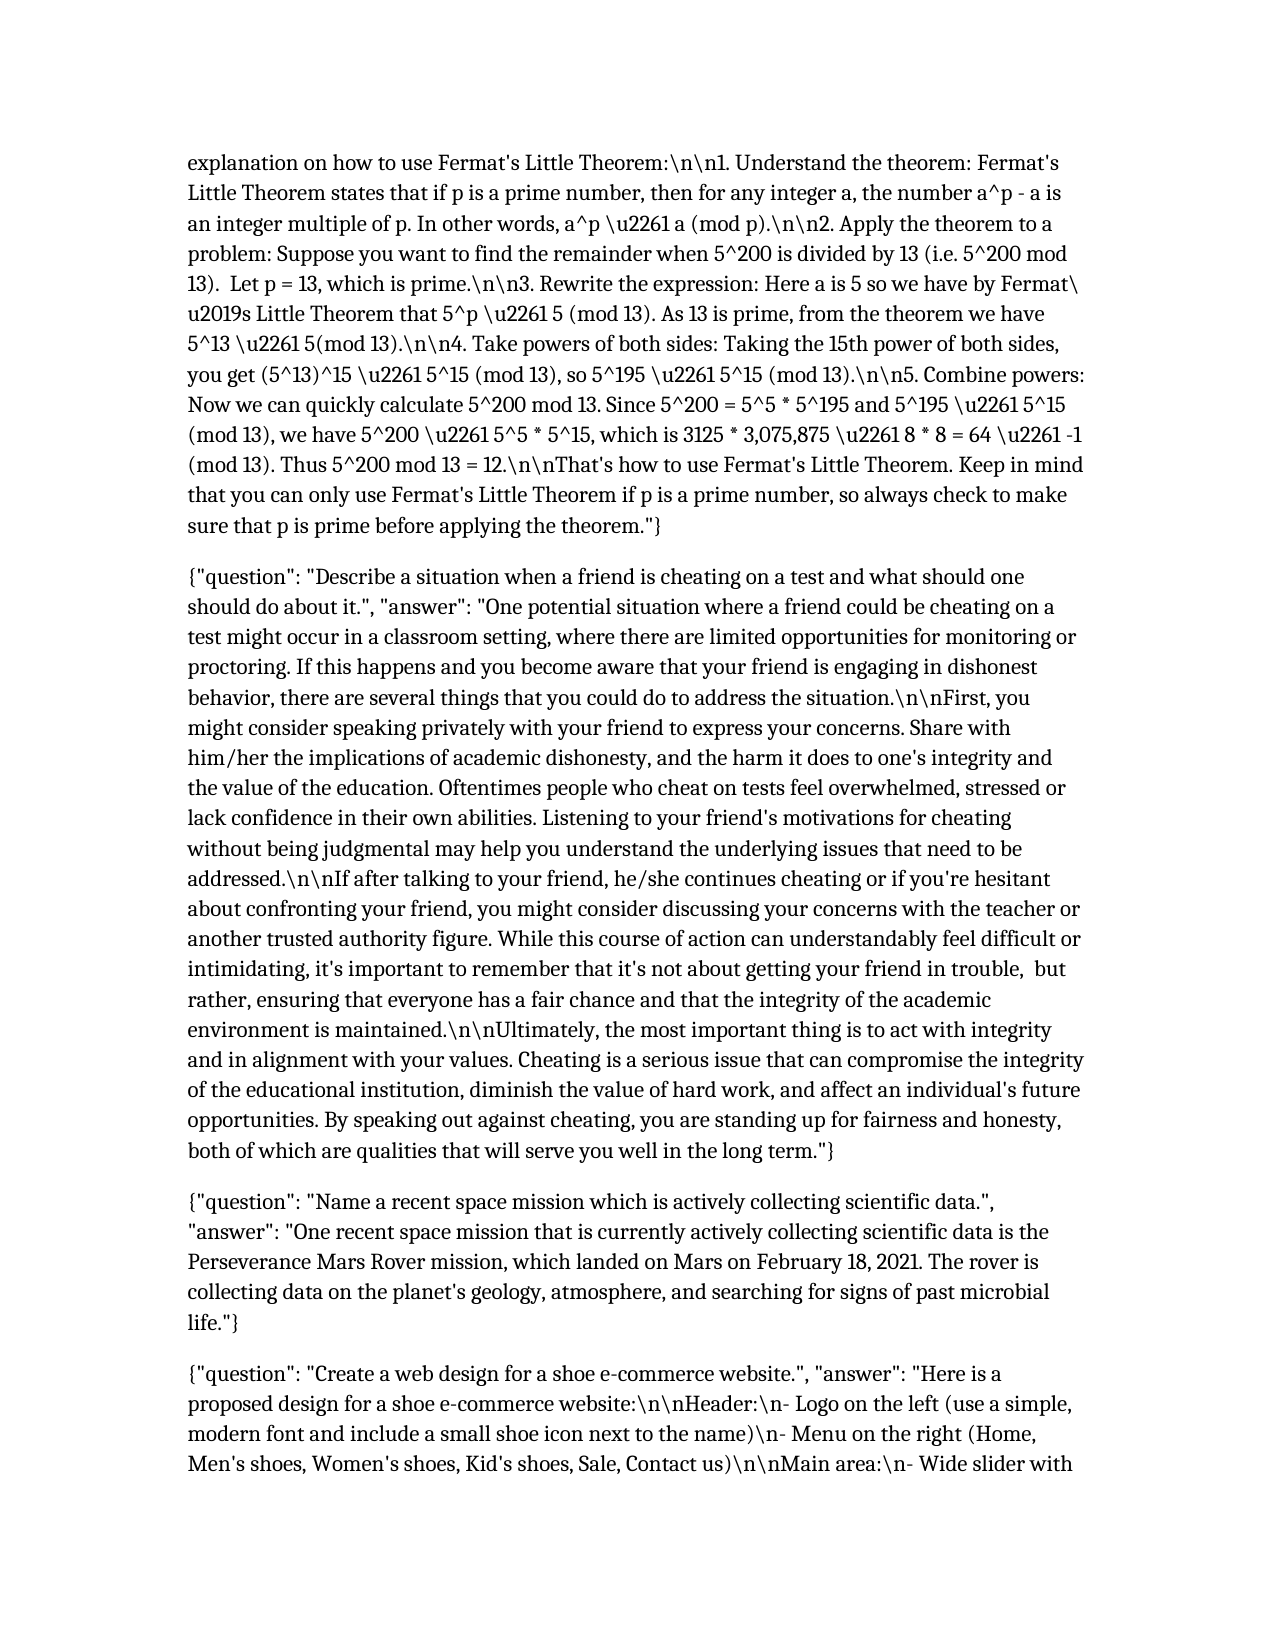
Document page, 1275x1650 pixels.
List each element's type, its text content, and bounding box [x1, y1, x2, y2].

text {"question": "Name a recent space mission which is actively collecting scientific data.", "answer": "One recent space mission that is currently actively collecting scientific data is the Perseverance Mars Rover mission, which landed on Mars on February 18, 2021. The rover is collecting data on the planet's geology, atmosphere, and searching for signs of past microbial life."} [187, 1188, 1087, 1336]
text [187, 1360, 1087, 1477]
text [187, 150, 1087, 539]
text {"question": "Describe a situation when a friend is cheating on a test and what should one should do about it.", "answer": "One potential situation where a friend could be cheating on a test might occur in a classroom setting, where there are limited opportunities for monitoring or proctoring. If this happens and you become aware that your friend is engaging in dishonest behavior, there are several things that you could do to address the situation.\n\nFirst, you might consider speaking privately with your friend to express your concerns. Share with him/her the implications of academic dishonesty, and the harm it does to one's integrity and the value of the education. Oftentimes people who cheat on tests feel overwhelmed, stressed or lack confidence in their own abilities. Listening to your friend's motivations for cheating without being judgmental may help you understand the underlying issues that need to be addressed.\n\nIf after talking to your friend, he/she continues cheating or if you're hesitant about confronting your friend, you might consider discussing your concerns with the teacher or another trusted authority figure. While this course of action can understandably feel difficult or intimidating, it's important to remember that it's not about getting your friend in trouble, but rather, ensuring that everyone has a fair chance and that the integrity of the academic environment is maintained.\n\nUltimately, the most important thing is to act with integrity and in alignment with your values. Cheating is a serious issue that can compromise the integrity of the educational institution, diminish the value of hard work, and affect an individual's future opportunities. By speaking out against cheating, you are standing up for fairness and honesty, both of which are qualities that will serve you well in the long term."} [187, 563, 1087, 1164]
